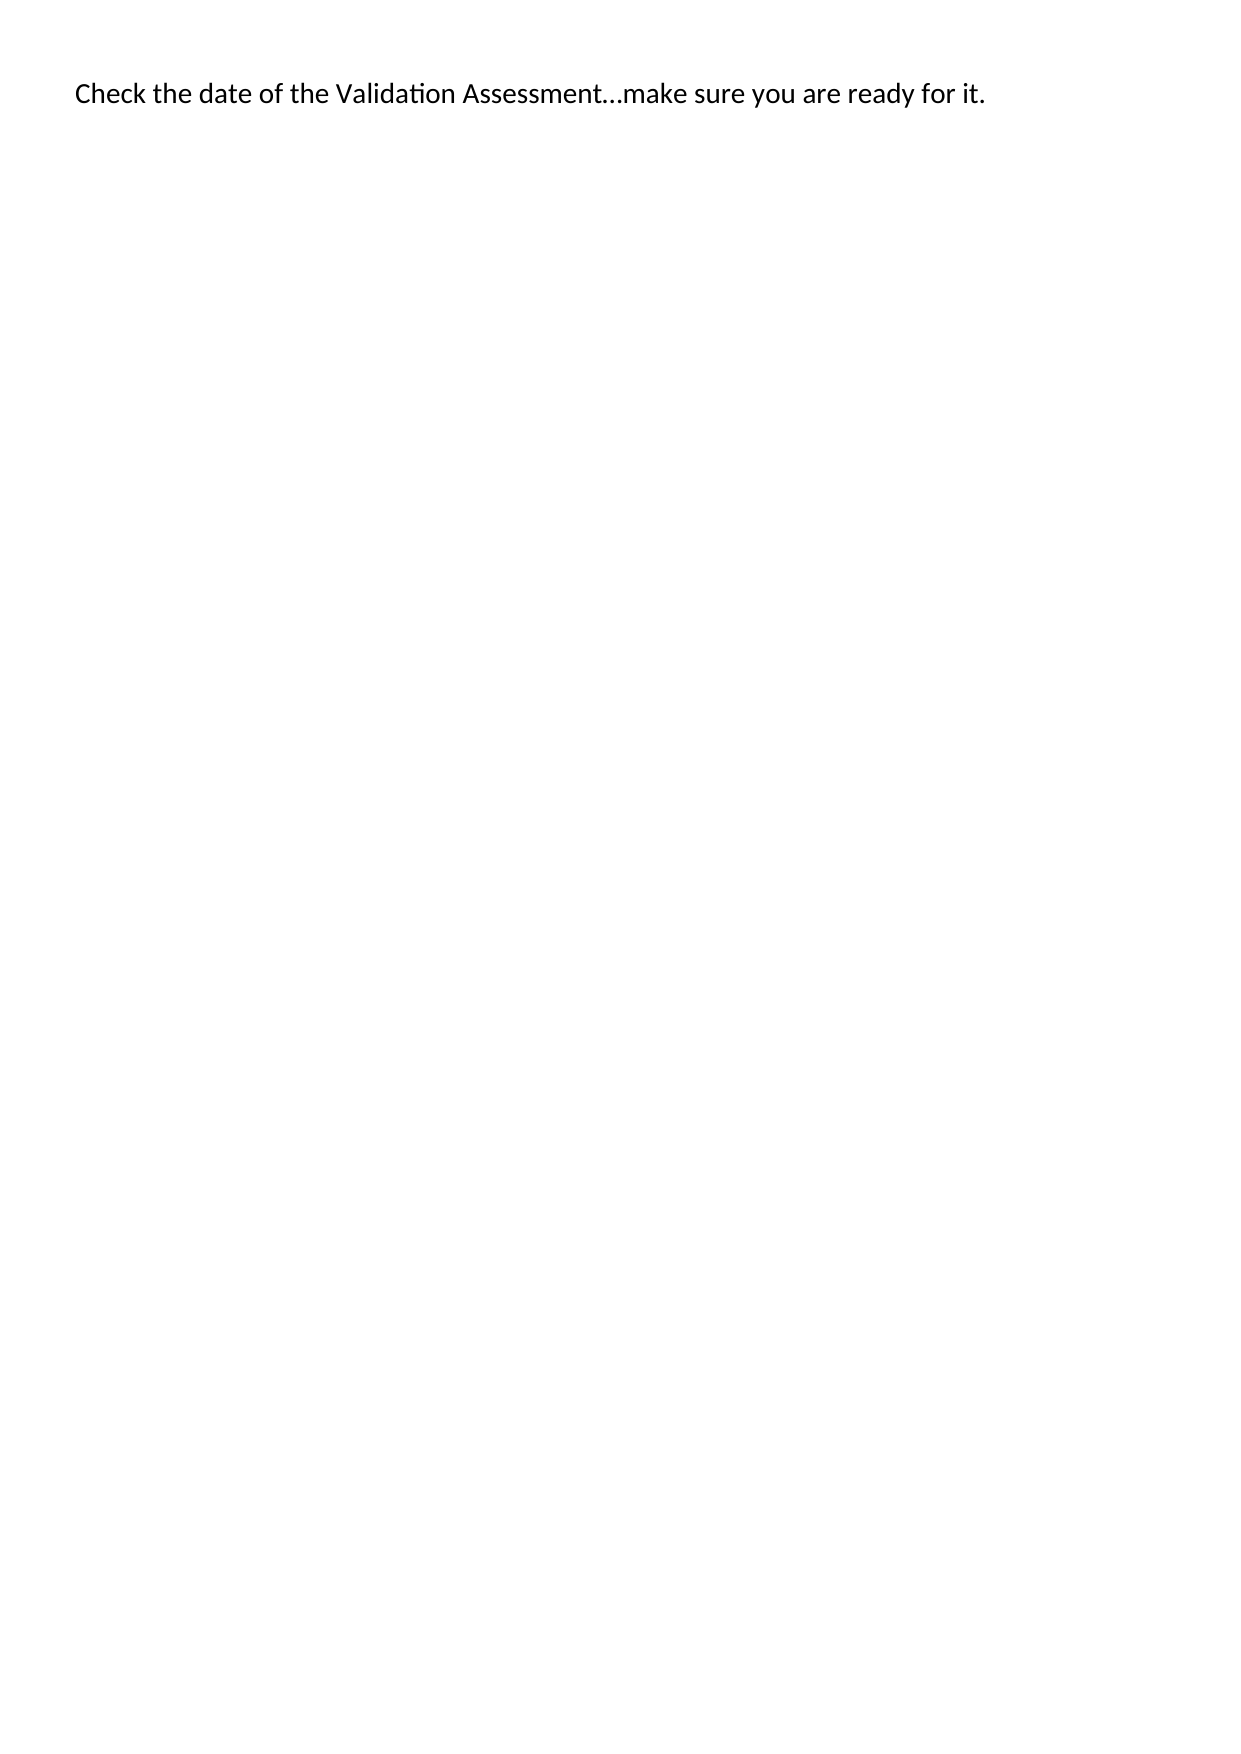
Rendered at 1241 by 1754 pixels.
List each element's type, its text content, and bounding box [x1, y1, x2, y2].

text Check the date of the Validation Assessment…make sure you are ready for it. [75, 75, 1165, 111]
